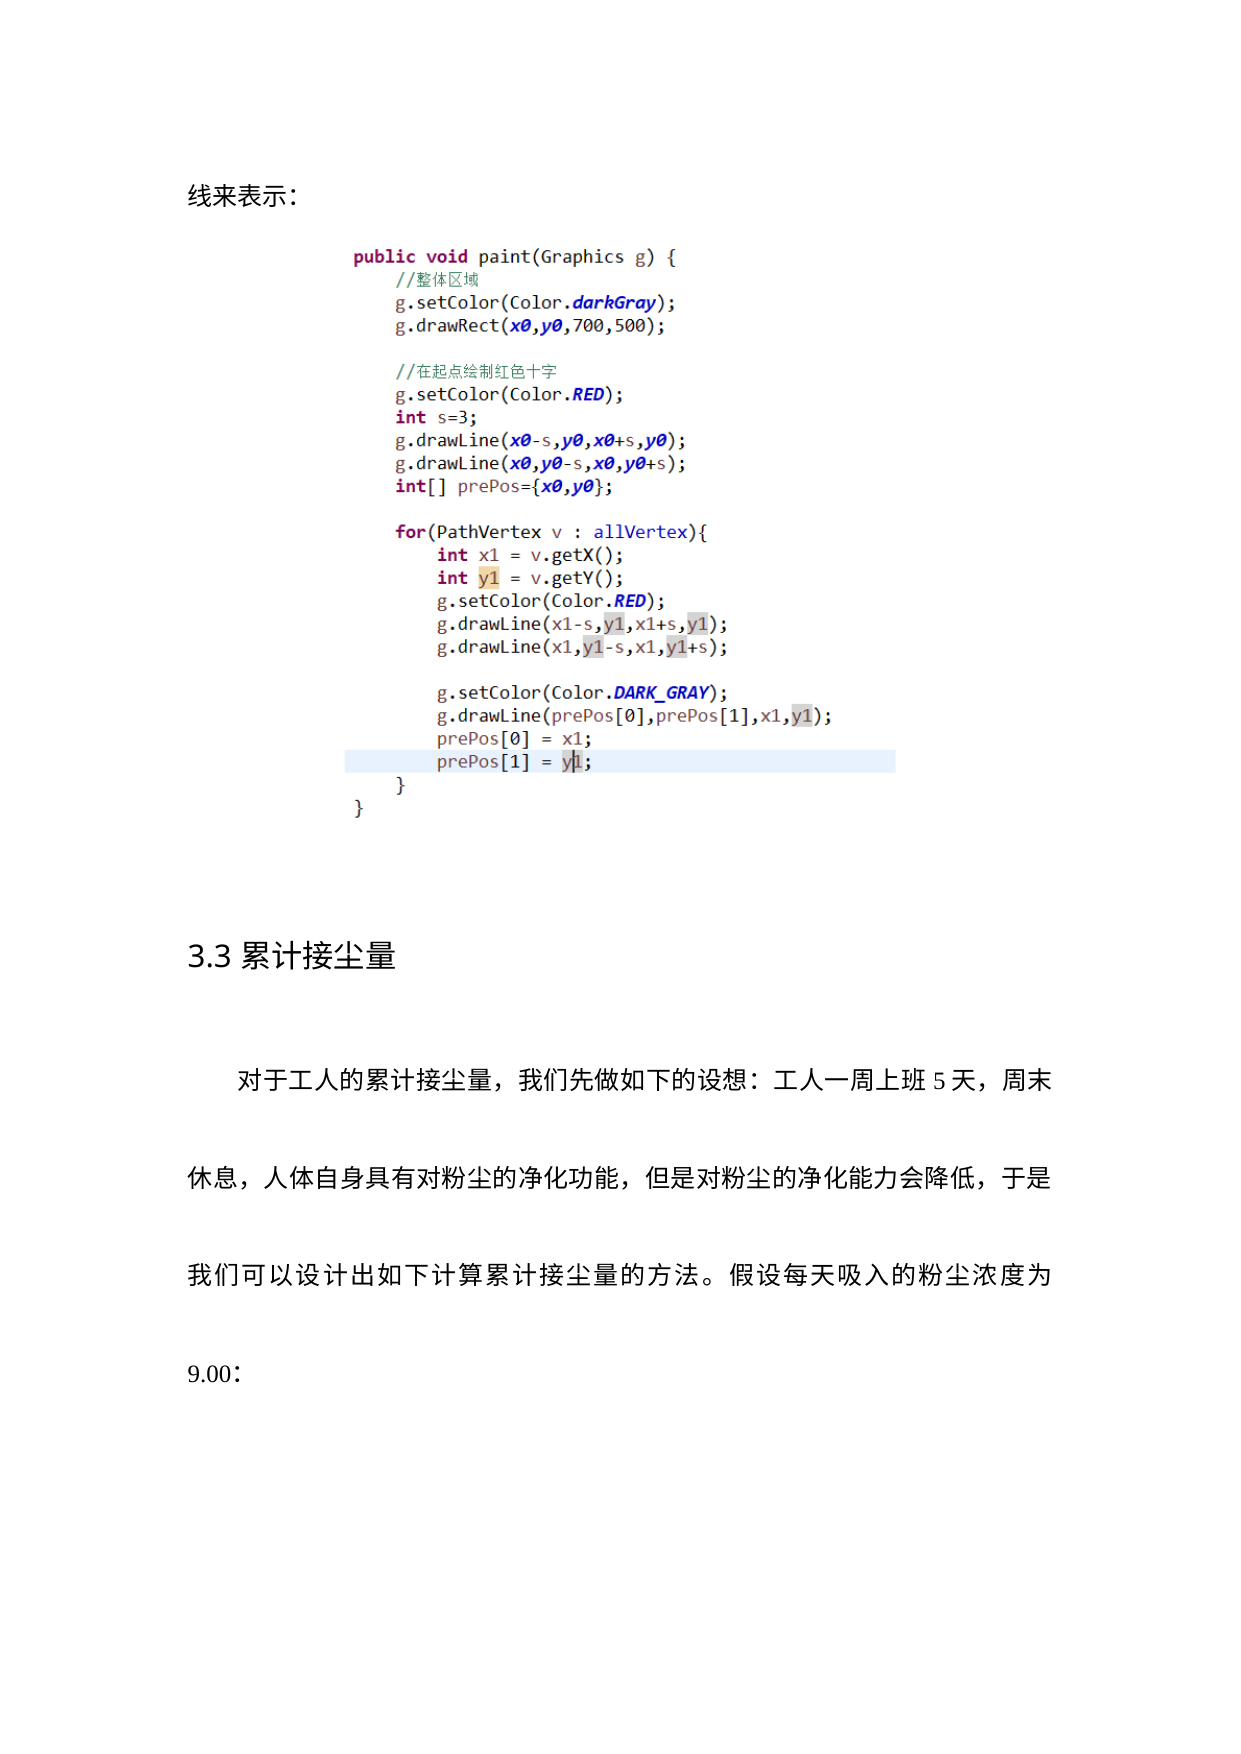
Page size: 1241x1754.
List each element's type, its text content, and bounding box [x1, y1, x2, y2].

subtitle 3.3 累计接尘量 [187, 921, 1053, 986]
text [187, 162, 1053, 227]
text 对于工人的累计接尘量，我们先做如下的设想：工人一周上班5天，周末休息，人体自身具有对粉尘的净化功能，但是对粉尘的净化能力会降低，于是我们可以设计出如下计算累计接尘量的方法。假设每天吸入的粉尘浓度为9.00： [187, 1046, 1053, 1404]
picture [344, 245, 896, 827]
